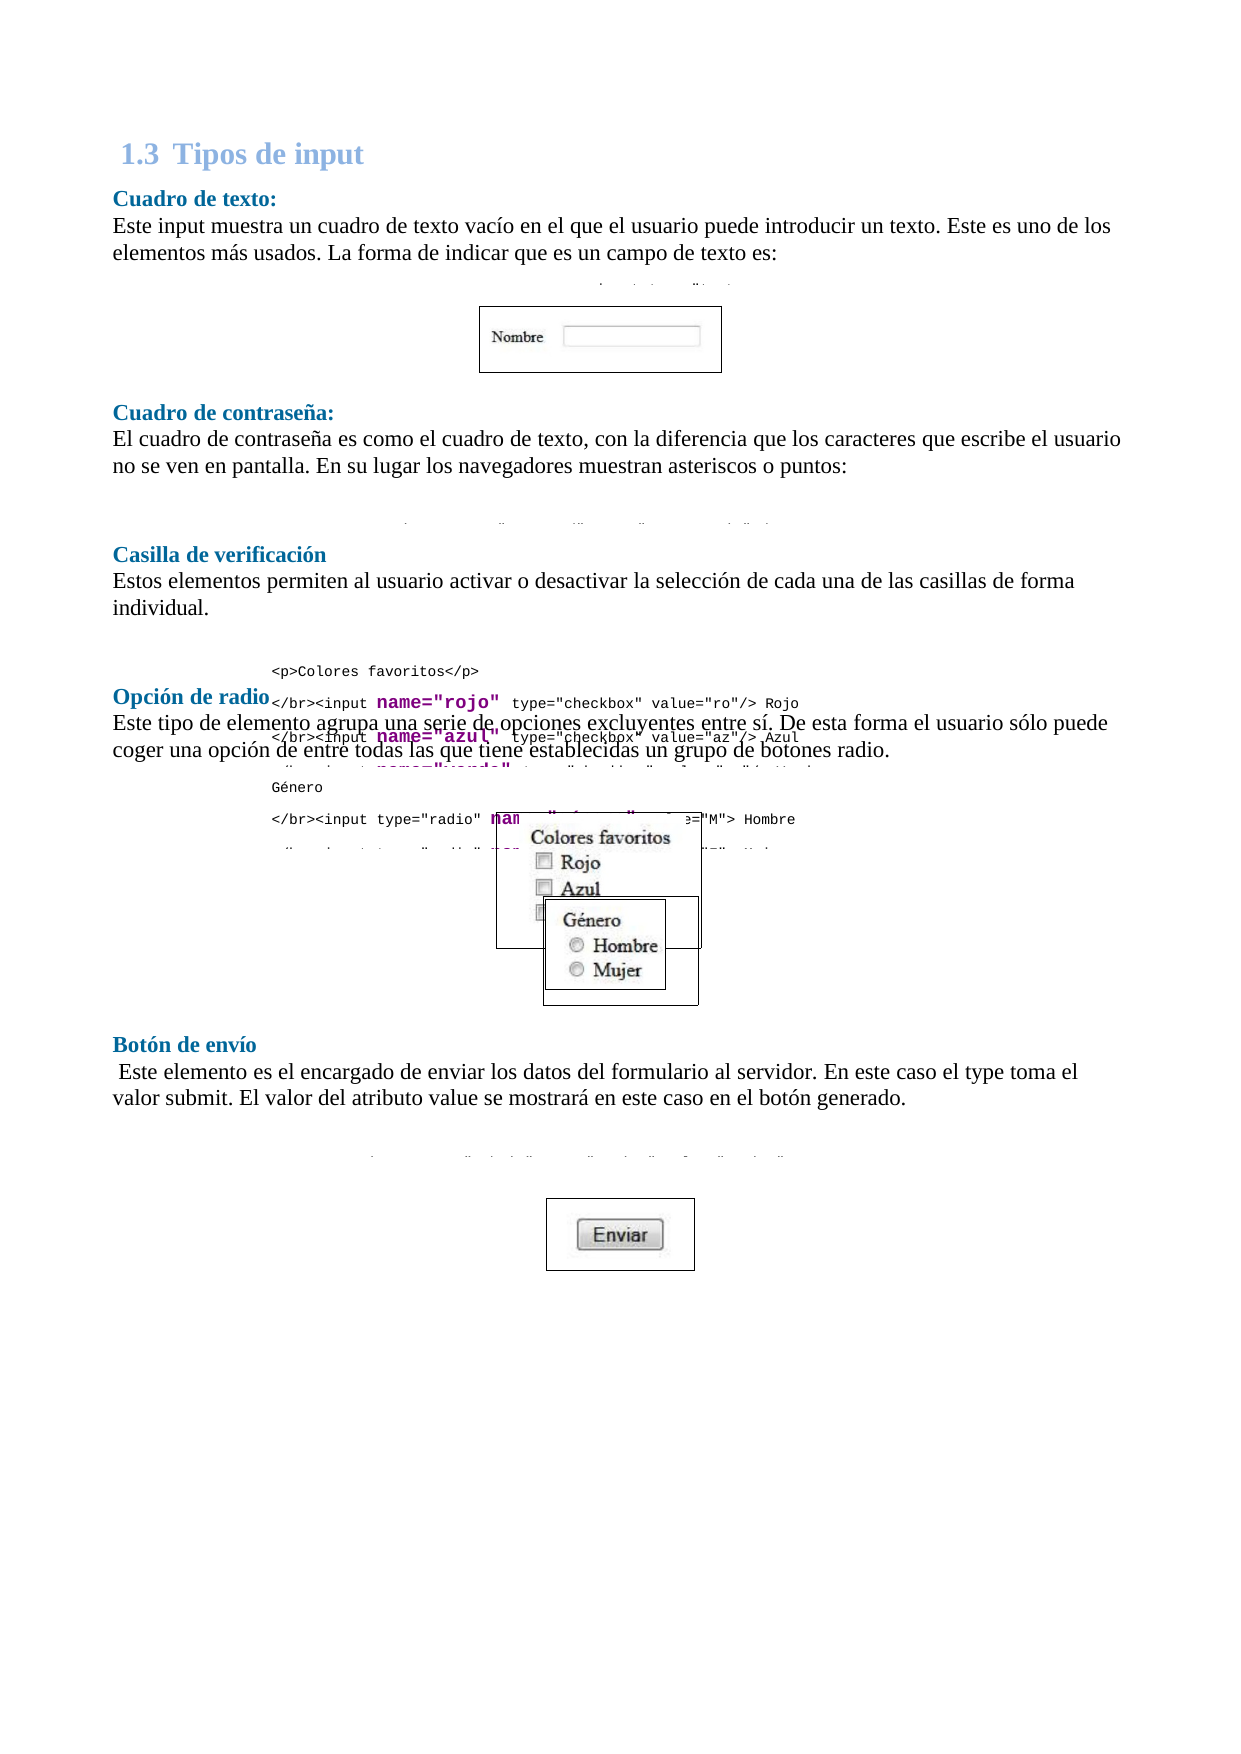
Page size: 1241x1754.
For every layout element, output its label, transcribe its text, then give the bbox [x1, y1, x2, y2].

subtitle Tipos de input [120, 135, 1140, 171]
subtitle Botón de envío [112, 1032, 1140, 1058]
picture [519, 814, 686, 931]
text Este elemento es el encargado de enviar los datos del formulario al servidor. En este caso el type toma el valor submit. El valor del atributo value se mostrará en este caso en el botón generado. [112, 1058, 1107, 1111]
picture [546, 900, 665, 989]
picture [566, 1210, 674, 1259]
picture [544, 897, 686, 931]
subtitle Cuadro de contraseña: [112, 399, 1140, 425]
subtitle Cuadro de texto: [112, 186, 1140, 212]
text Estos elementos permiten al usuario activar o desactivar la selección de cada una de las casillas de forma individual. [112, 567, 1140, 620]
text El cuadro de contraseña es como el cuadro de texto, con la diferencia que los caracteres que escribe el usuario no se ven en pantalla. En su lugar los navegadores muestran asteriscos o puntos: [112, 425, 1127, 478]
text Este input muestra un cuadro de texto vacío en el que el usuario puede introducir un texto. Este es uno de los elementos más usados. La forma de indicar que es un campo de texto es: [112, 212, 1140, 265]
picture [489, 319, 705, 357]
text Este tipo de elemento agrupa una serie de opciones excluyentes entre sí. De esta forma el usuario sólo puede coger una opción de entre todas las que tiene establecidas un grupo de botones radio. [112, 709, 1140, 762]
subtitle Casilla de verificación [112, 541, 1140, 567]
subtitle Opción de radio [112, 683, 1140, 709]
